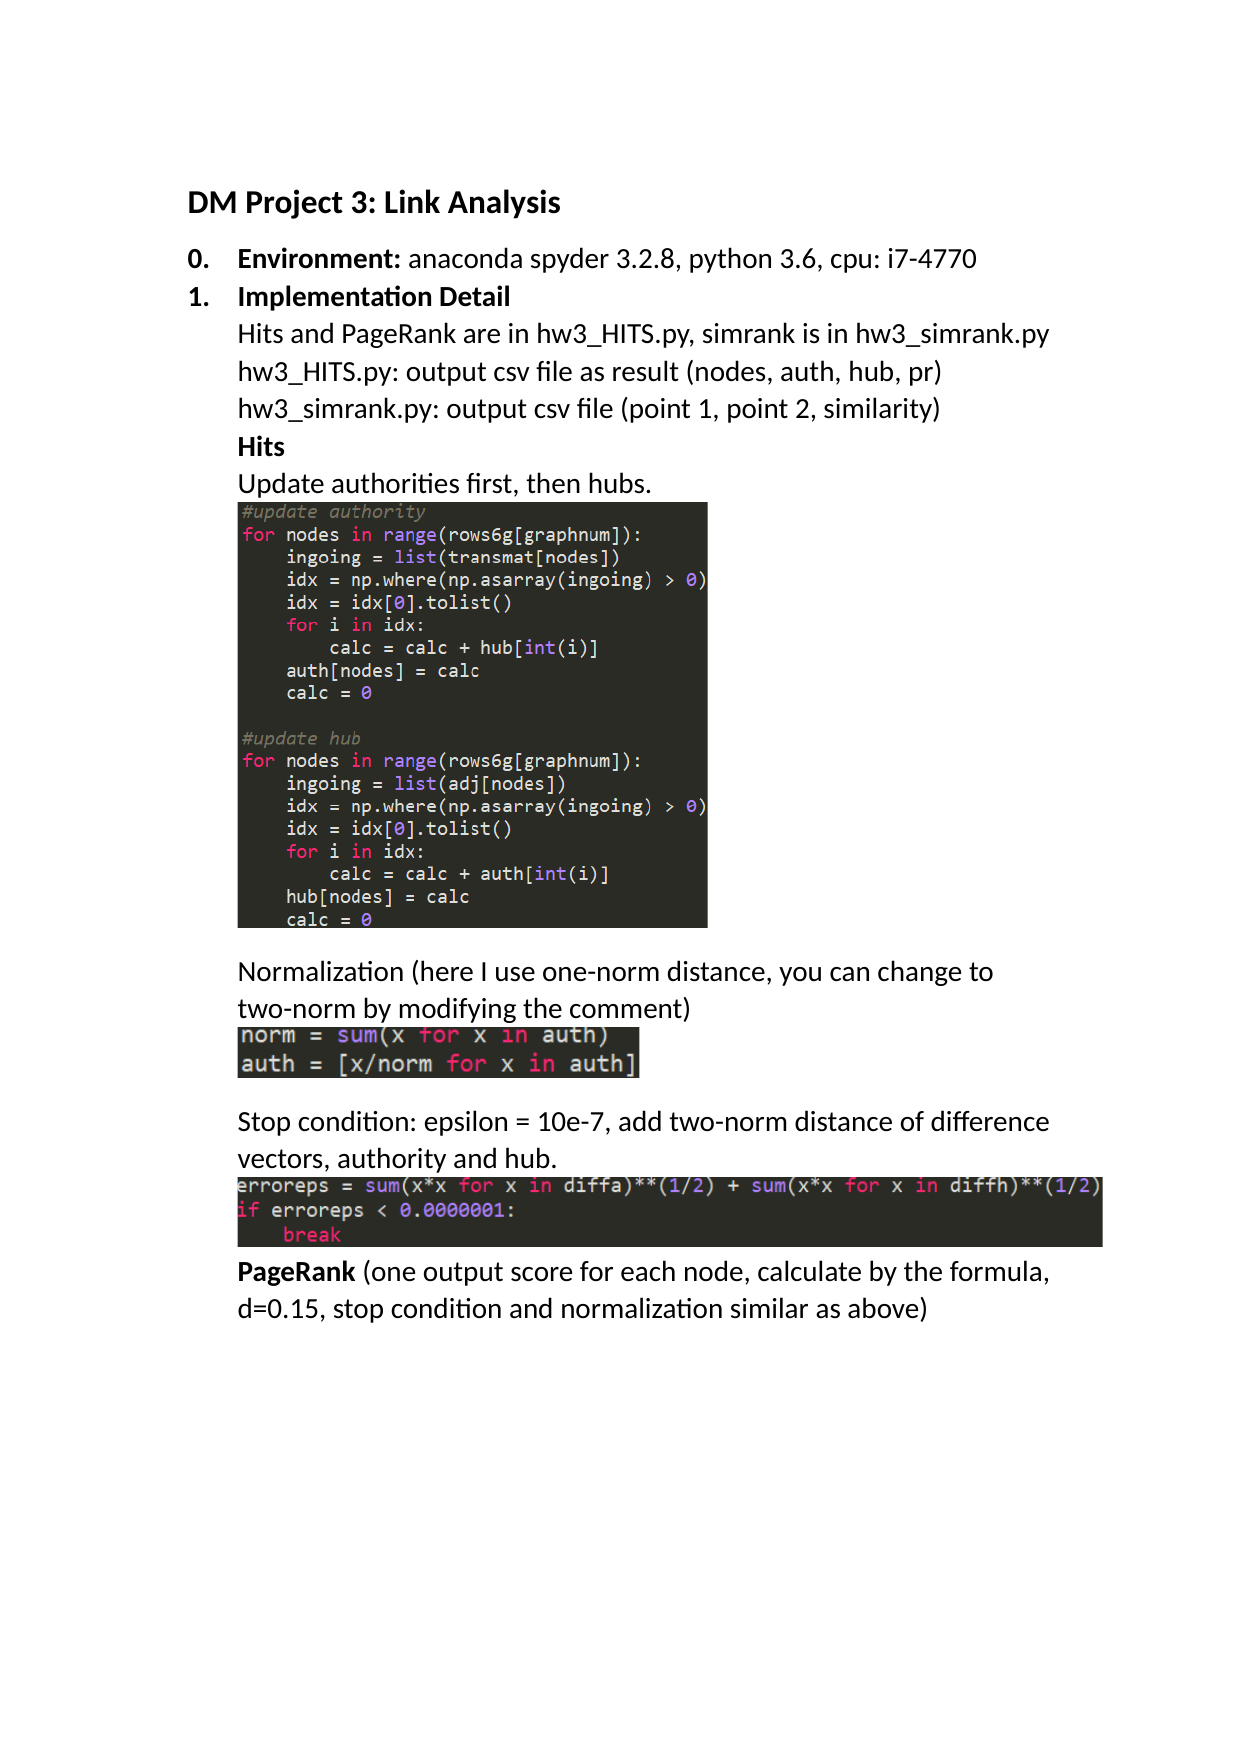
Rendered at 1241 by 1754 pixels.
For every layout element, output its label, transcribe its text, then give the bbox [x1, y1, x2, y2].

text DM Project 3: Link Analysis [187, 164, 1053, 239]
list Implementation Detail [187, 277, 1053, 314]
list hw3_simrank.py: output csv file (point 1, point 2, similarity) [237, 389, 1053, 427]
list Hits and PageRank are in hw3_HITS.py, simrank is in hw3_simrank.py [237, 314, 1053, 352]
text Stop condition: epsilon = 10e-7, add two-norm distance of difference vectors, authority and hub. [237, 1102, 1053, 1177]
picture [237, 1177, 1103, 1247]
text Hits [237, 427, 1053, 464]
picture [237, 502, 708, 928]
picture [237, 1027, 640, 1078]
text Normalization (here I use one-norm distance, you can change to two-norm by modifying the comment) [237, 952, 1053, 1027]
text Update authorities first, then hubs. [237, 464, 1053, 502]
list hw3_HITS.py: output csv file as result (nodes, auth, hub, pr) [237, 352, 1053, 389]
list Environment: anaconda spyder 3.2.8, python 3.6, cpu: i7-4770 [187, 239, 1053, 277]
text PageRank (one output score for each node, calculate by the formula, d=0.15, stop condition and normalization similar as above) [237, 1252, 1053, 1327]
